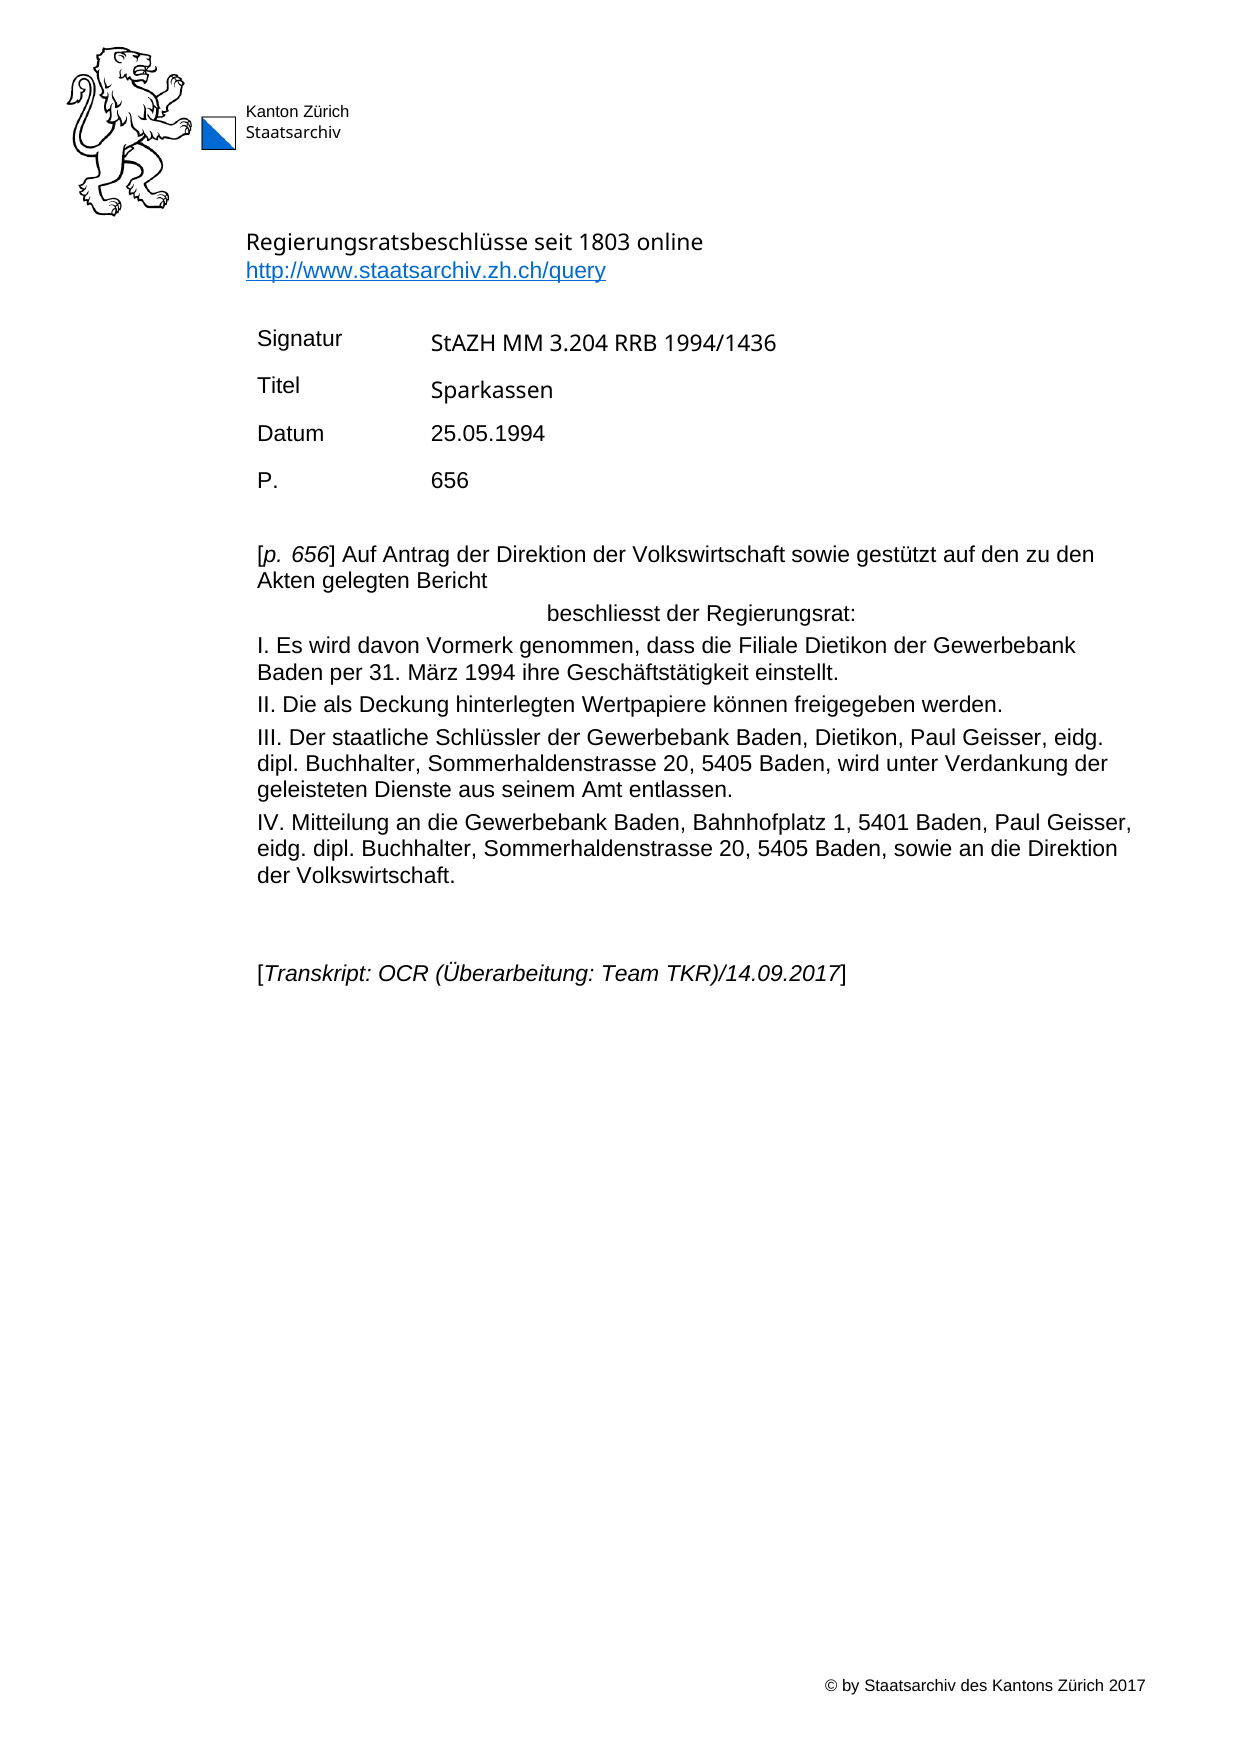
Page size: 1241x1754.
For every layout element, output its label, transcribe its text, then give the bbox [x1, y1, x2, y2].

table_cell Datum [246, 414, 419, 461]
picture [59, 44, 196, 222]
text III. Der staatliche Schlüssler der Gewerbebank Baden, Dietikon, Paul Geisser, eidg. dipl. Buchhalter, Sommerhaldenstrasse 20, 5405 Baden, wird unter Verdankung der geleisteten Dienste aus seinem Amt entlassen. [257, 724, 1146, 803]
table_cell P. [246, 461, 419, 508]
table_cell Titel [246, 366, 419, 413]
table_header Signatur [246, 319, 419, 366]
picture [200, 115, 237, 151]
text IV. Mitteilung an die Gewerbebank Baden, Bahnhofplatz 1, 5401 Baden, Paul Geisser, eidg. dipl. Buchhalter, Sommerhaldenstrasse 20, 5405 Baden, sowie an die Direktion der Volkswirtschaft. [257, 809, 1146, 888]
table_cell Sparkassen [419, 366, 1119, 413]
text [p. 656] Auf Antrag der Direktion der Volkswirtschaft sowie gestützt auf den zu den Akten gelegten Bericht [257, 541, 1146, 593]
text beschliesst der Regierungsrat: [257, 599, 1146, 626]
text I. Es wird davon Vormerk genommen, dass die Filiale Dietikon der Gewerbebank Baden per 31. März 1994 ihre Geschäftstätigkeit einstellt. [257, 632, 1146, 685]
text II. Die als Deckung hinterlegten Wertpapiere können freigegeben werden. [257, 691, 1146, 717]
text [Transkript: OCR (Überarbeitung: Team TKR)/14.09.2017] [257, 959, 1146, 986]
table_header StAZH MM 3.204 RRB 1994/1436 [419, 319, 1119, 366]
table_cell 25.05.1994 [419, 414, 1119, 461]
table_cell 656 [419, 461, 1119, 508]
